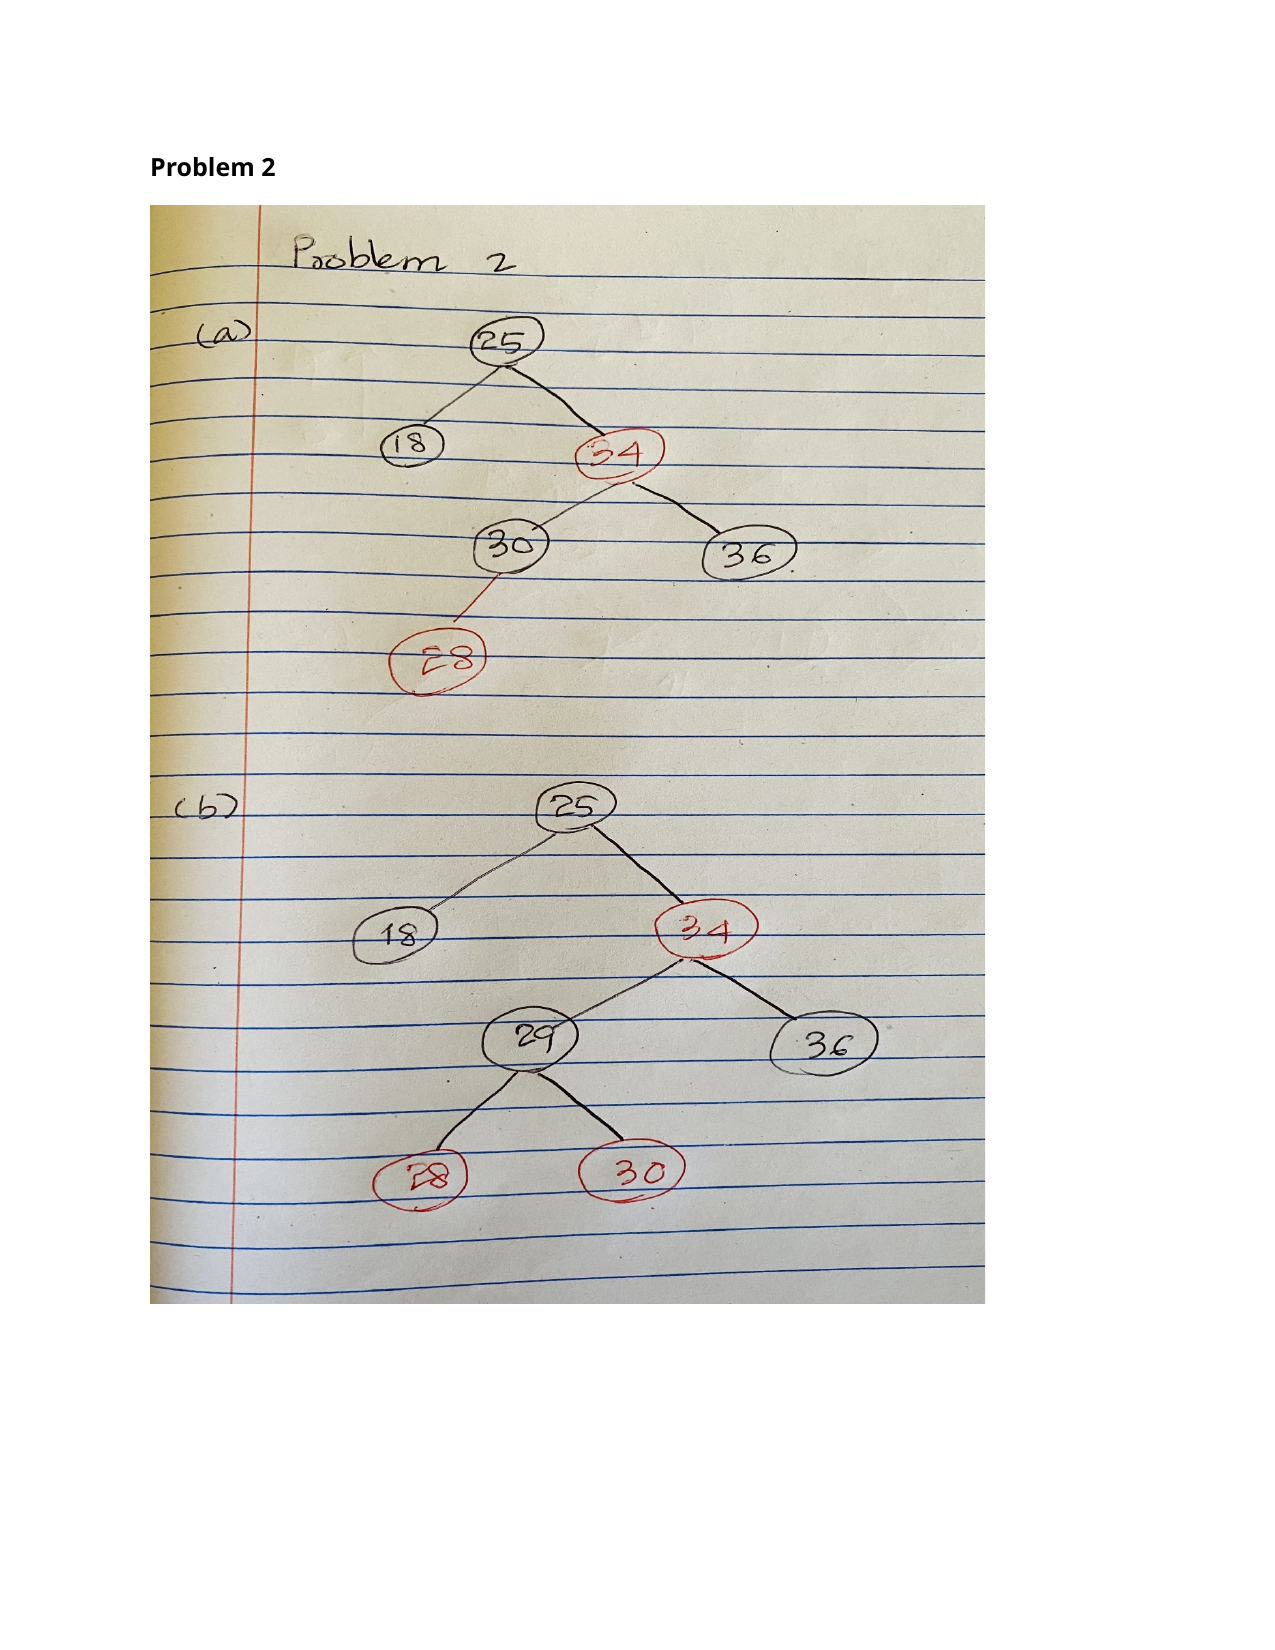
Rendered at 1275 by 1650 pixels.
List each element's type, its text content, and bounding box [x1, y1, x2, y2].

picture [150, 205, 986, 1304]
text Problem 2 [150, 150, 1125, 184]
